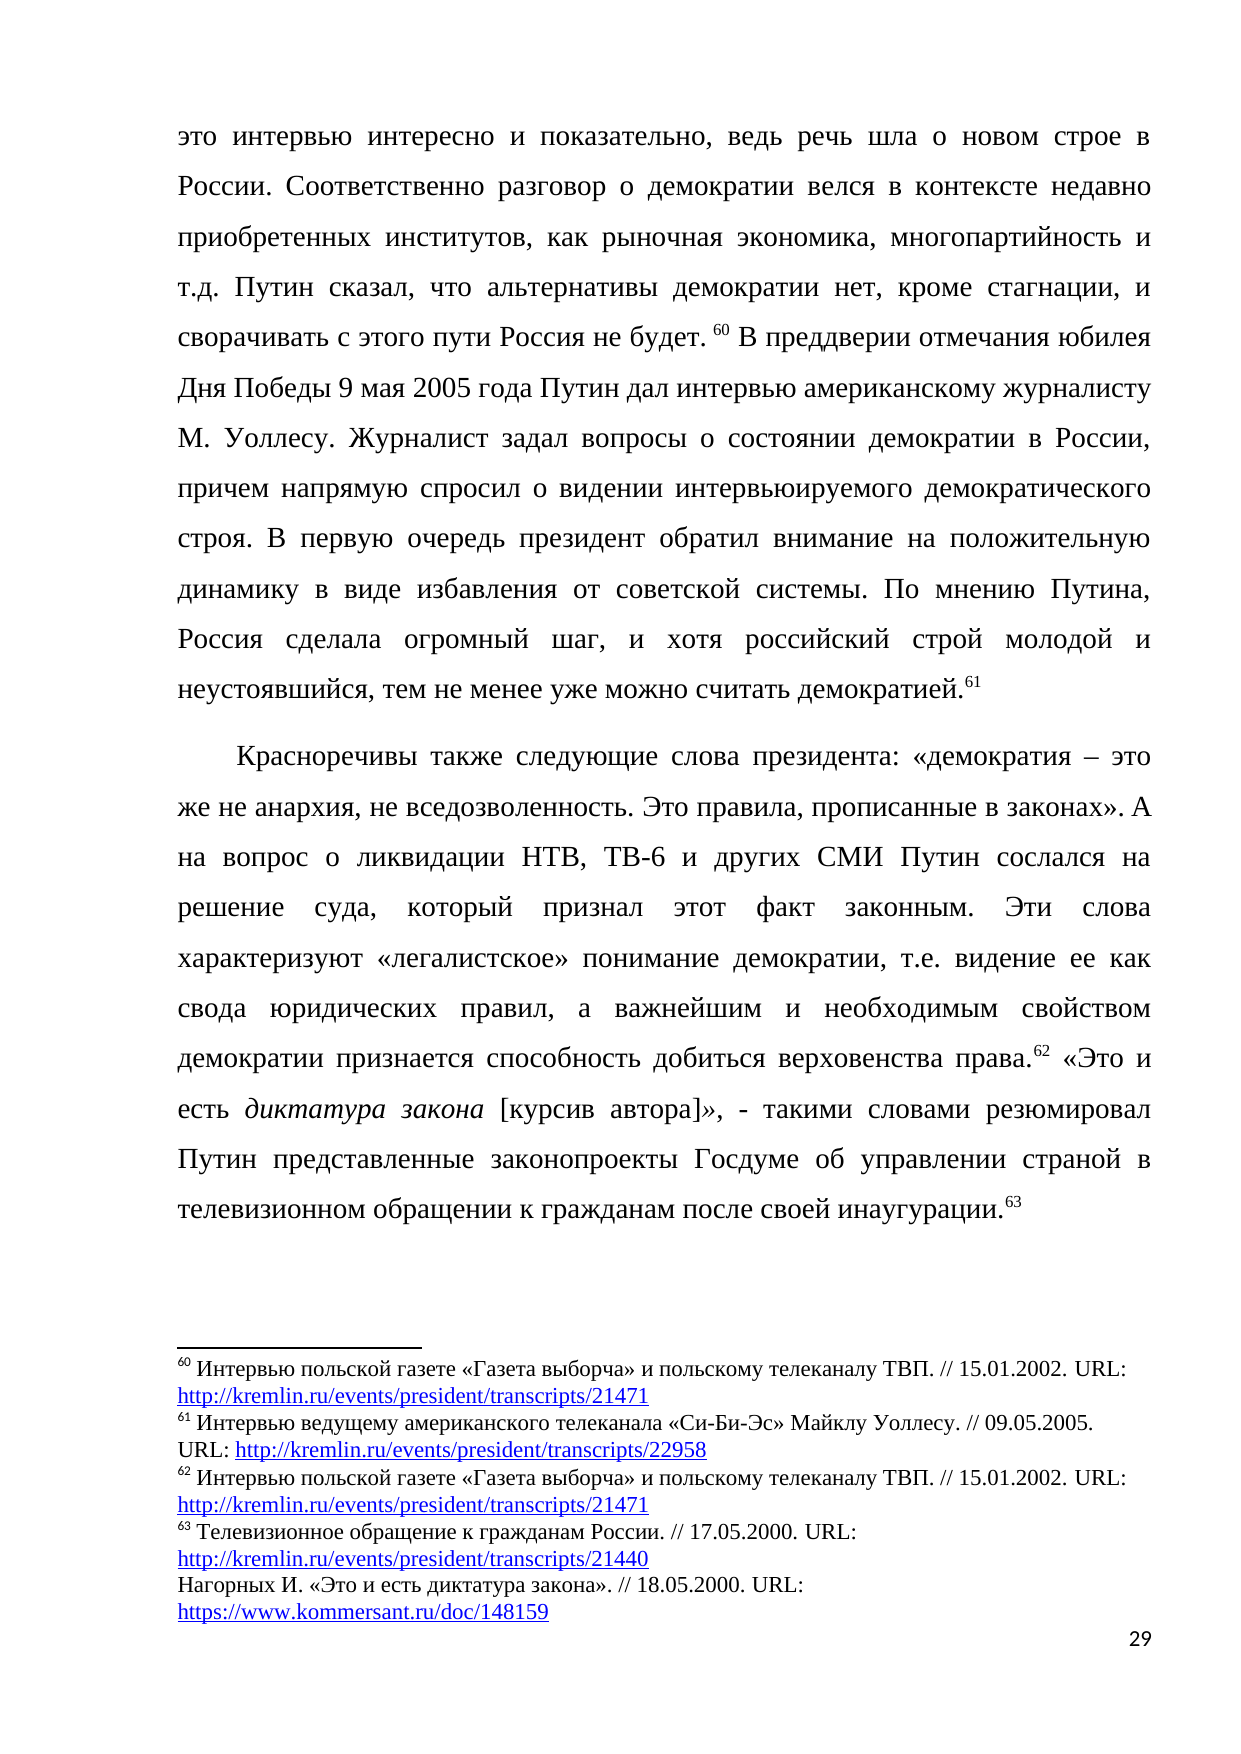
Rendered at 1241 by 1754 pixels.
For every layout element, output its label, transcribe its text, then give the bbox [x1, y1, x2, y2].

text Красноречивы также следующие слова президента: «демократия – это же не анархия, не вседозволенность. Это правила, прописанные в законах». А на вопрос о ликвидации НТВ, ТВ-6 и других СМИ Путин сослался на решение суда, который признал этот факт законным. Эти слова характеризуют «легалистское» понимание демократии, т.е. видение ее как свода юридических правил, а важнейшим и необходимым свойством демократии признается способность добиться верховенства права. «Это и есть диктатура закона [курсив автора]», - такими словами резюмировал Путин представленные законопроекты Госдуме об управлении страной в телевизионном обращении к гражданам после своей инаугурации. [177, 738, 1152, 1225]
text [177, 118, 1152, 705]
